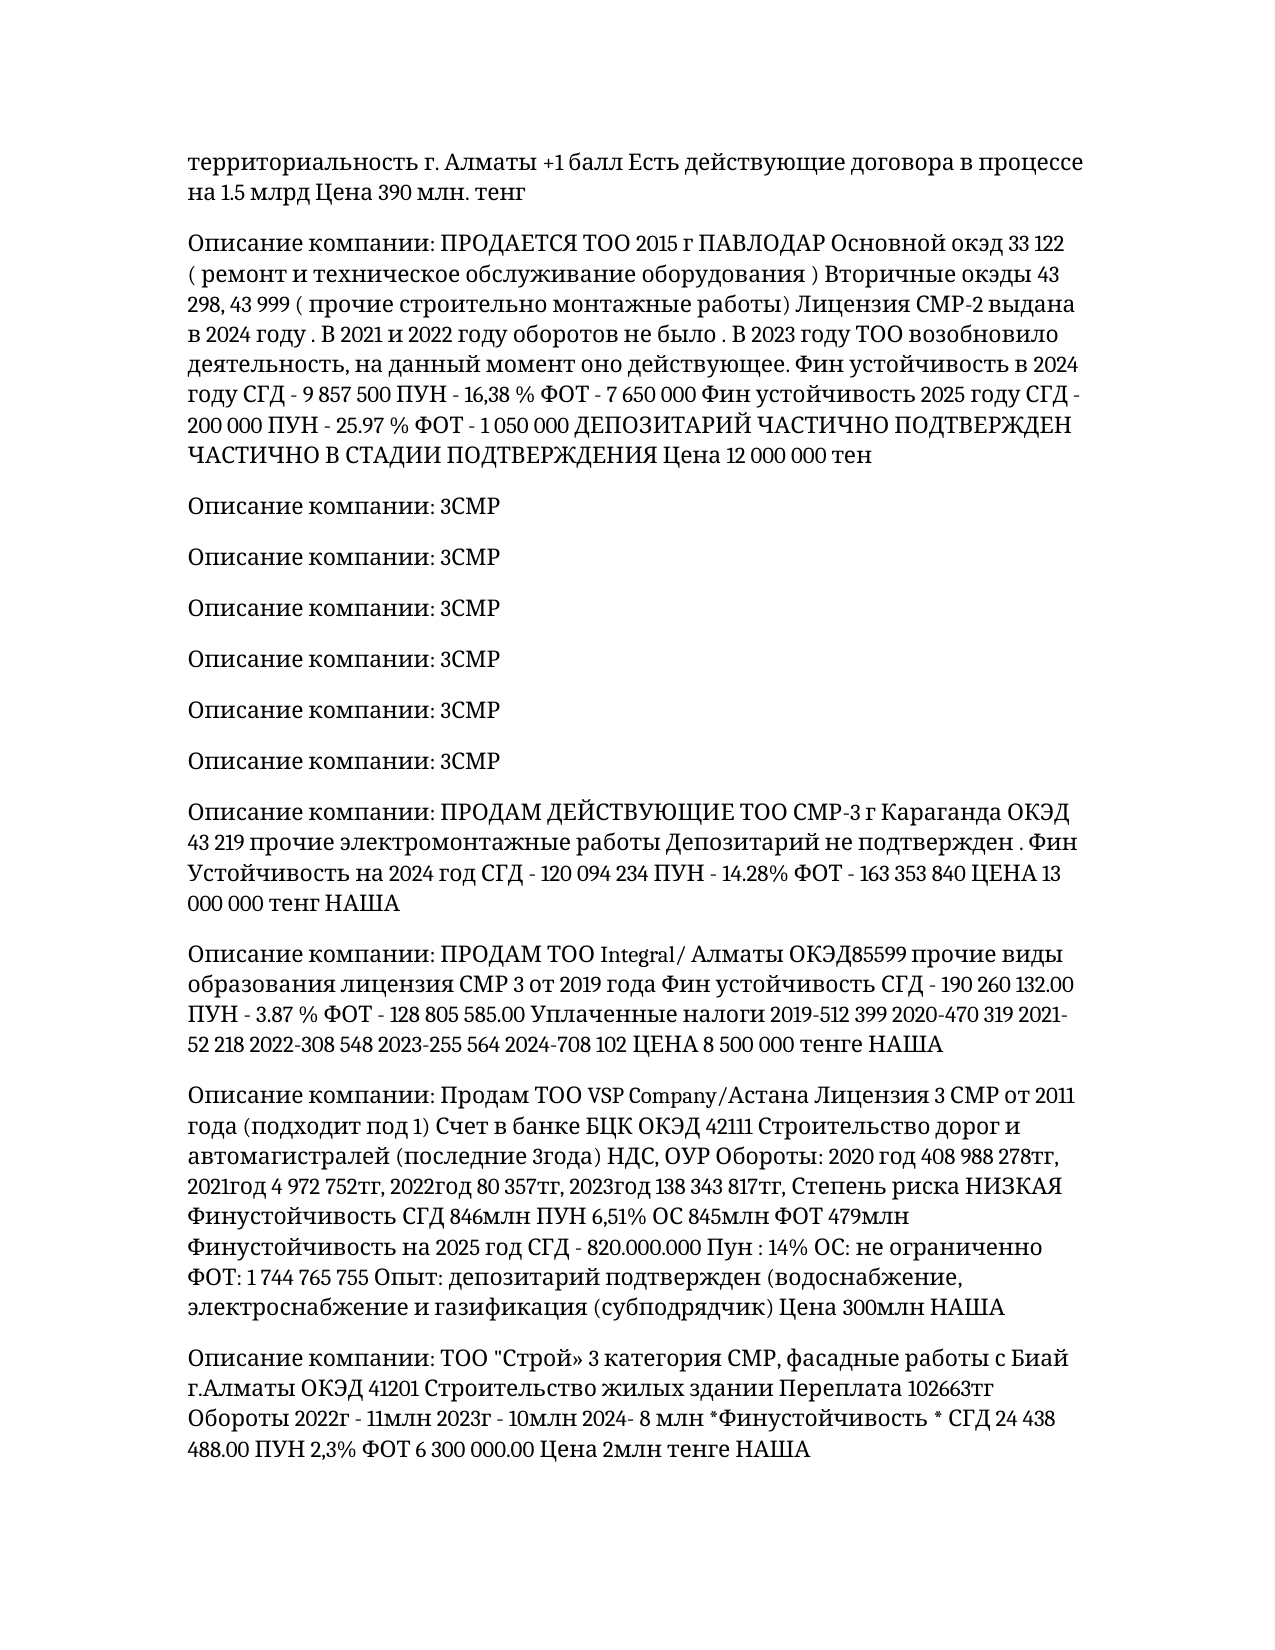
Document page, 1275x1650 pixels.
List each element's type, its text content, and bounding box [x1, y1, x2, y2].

text Описание компании: ПРОДАМ ТОО Integral/ Алматы ОКЭД85599 прочие виды образования лицензия СМР 3 от 2019 года Фин устойчивость СГД - 190 260 132.00 ПУН - 3.87 % ФОТ - 128 805 585.00 Уплаченные налоги 2019-512 399 2020-470 319 2021-52 218 2022-308 548 2023-255 564 2024-708 102 ЦЕНА 8 500 000 тенге НАША [187, 942, 1087, 1059]
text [187, 150, 1087, 207]
text Описание компании: 3СМР [187, 596, 1087, 622]
text Описание компании: 3СМР [187, 494, 1087, 520]
text Описание компании: ТОО "Строй» 3 категория СМР, фасадные работы с Биай г.Алматы ОКЭД 41201 Строительство жилых здании Переплата 102663тг Обороты 2022г - 11млн 2023г - 10млн 2024- 8 млн *Финустойчивость * СГД 24 438 488.00 ПУН 2,3% ФОТ 6 300 000.00 Цена 2млн тенге НАША [187, 1346, 1087, 1463]
text Описание компании: 3СМР [187, 647, 1087, 673]
text Описание компании: ПРОДАМ ДЕЙСТВУЮЩИЕ ТОО СМР-3 г Караганда ОКЭД 43 219 прочие электромонтажные работы Депозитарий не подтвержден . Фин Устойчивость на 2024 год СГД - 120 094 234 ПУН - 14.28% ФОТ - 163 353 840 ЦЕНА 13 000 000 тенг НАША [187, 800, 1087, 917]
text Описание компании: ПРОДАЕТСЯ ТОО 2015 г ПАВЛОДАР Основной окэд 33 122 ( ремонт и техническое обслуживание оборудования ) Вторичные окэды 43 298, 43 999 ( прочие строительно монтажные работы) Лицензия СМР-2 выдана в 2024 году . В 2021 и 2022 году оборотов не было . В 2023 году ТОО возобновило деятельность, на данный момент оно действующее. Фин устойчивость в 2024 году СГД - 9 857 500 ПУН - 16,38 % ФОТ - 7 650 000 Фин устойчивость 2025 году СГД - 200 000 ПУН - 25.97 % ФОТ - 1 050 000 ДЕПОЗИТАРИЙ ЧАСТИЧНО ПОДТВЕРЖДЕН ЧАСТИЧНО В СТАДИИ ПОДТВЕРЖДЕНИЯ Цена 12 000 000 тен [187, 231, 1087, 469]
text Описание компании: 3СМР [187, 698, 1087, 724]
text Описание компании: 3СМР [187, 545, 1087, 571]
text Описание компании: Продам ТОО VSP Company/Астана Лицензия 3 СМР от 2011 года (подходит под 1) Счет в банке БЦК ОКЭД 42111 Строительство дорог и автомагистралей (последние 3года) НДС, ОУР Обороты: 2020 год 408 988 278тг, 2021год 4 972 752тг, 2022год 80 357тг, 2023год 138 343 817тг, Степень риска НИЗКАЯ Финустойчивость СГД 846млн ПУН 6,51% ОС 845млн ФОТ 479млн Финустойчивость на 2025 год СГД - 820.000.000 Пун : 14% ОС: не ограниченно ФОТ: 1 744 765 755 Опыт: депозитарий подтвержден (водоснабжение, электроснабжение и газификация (субподрядчик) Цена 300млн НАША [187, 1083, 1087, 1321]
text Описание компании: 3СМР [187, 749, 1087, 775]
